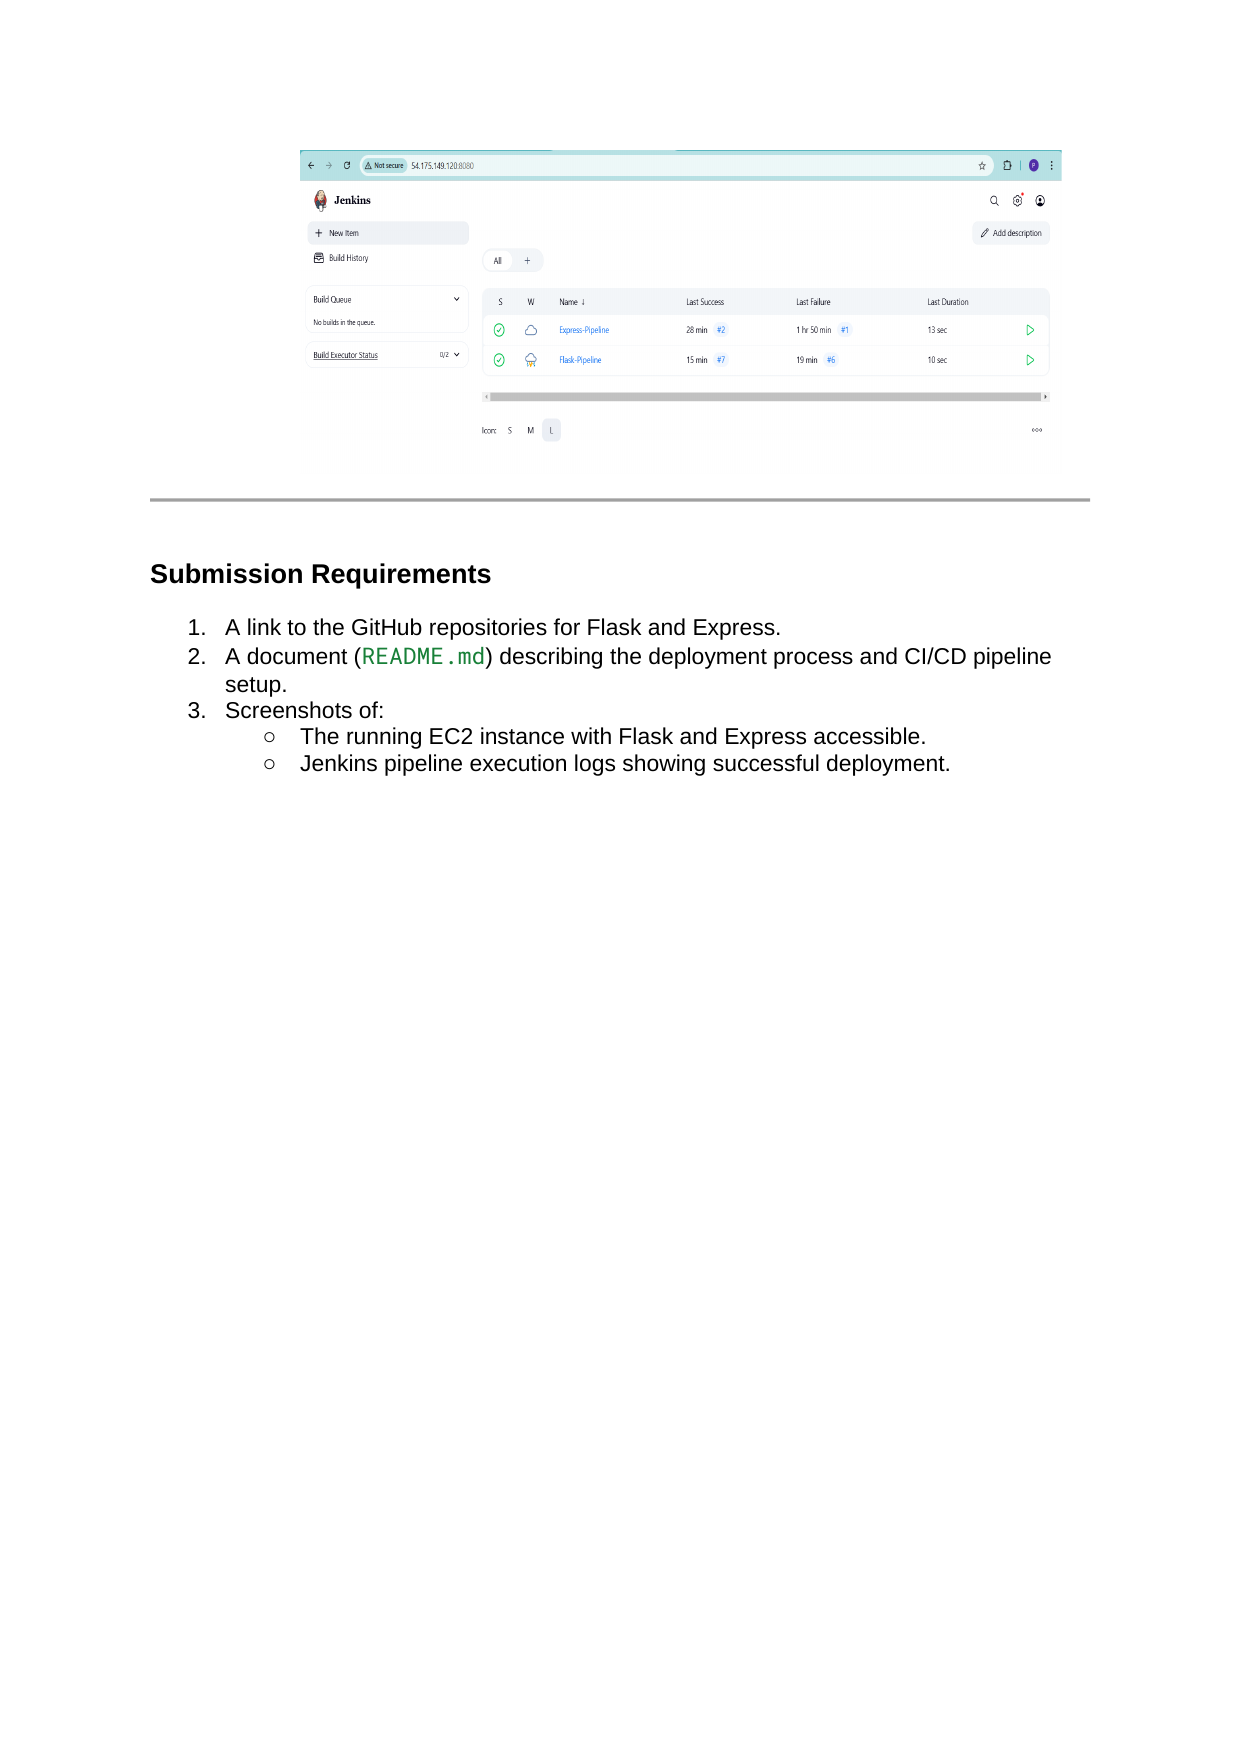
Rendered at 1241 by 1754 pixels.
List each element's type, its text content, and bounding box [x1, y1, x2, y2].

subtitle Submission Requirements [150, 558, 1090, 589]
list A link to the GitHub repositories for Flask and Express. [187, 614, 1090, 640]
list A document (README.md) describing the deployment process and CI/CD pipeline setup. [187, 640, 1090, 697]
list The running EC2 instance with Flask and Express accessible. [262, 723, 1090, 750]
list Jenkins pipeline execution logs showing successful deployment. [262, 750, 1090, 776]
list Screenshots of: [187, 697, 1090, 723]
picture [300, 150, 1062, 474]
